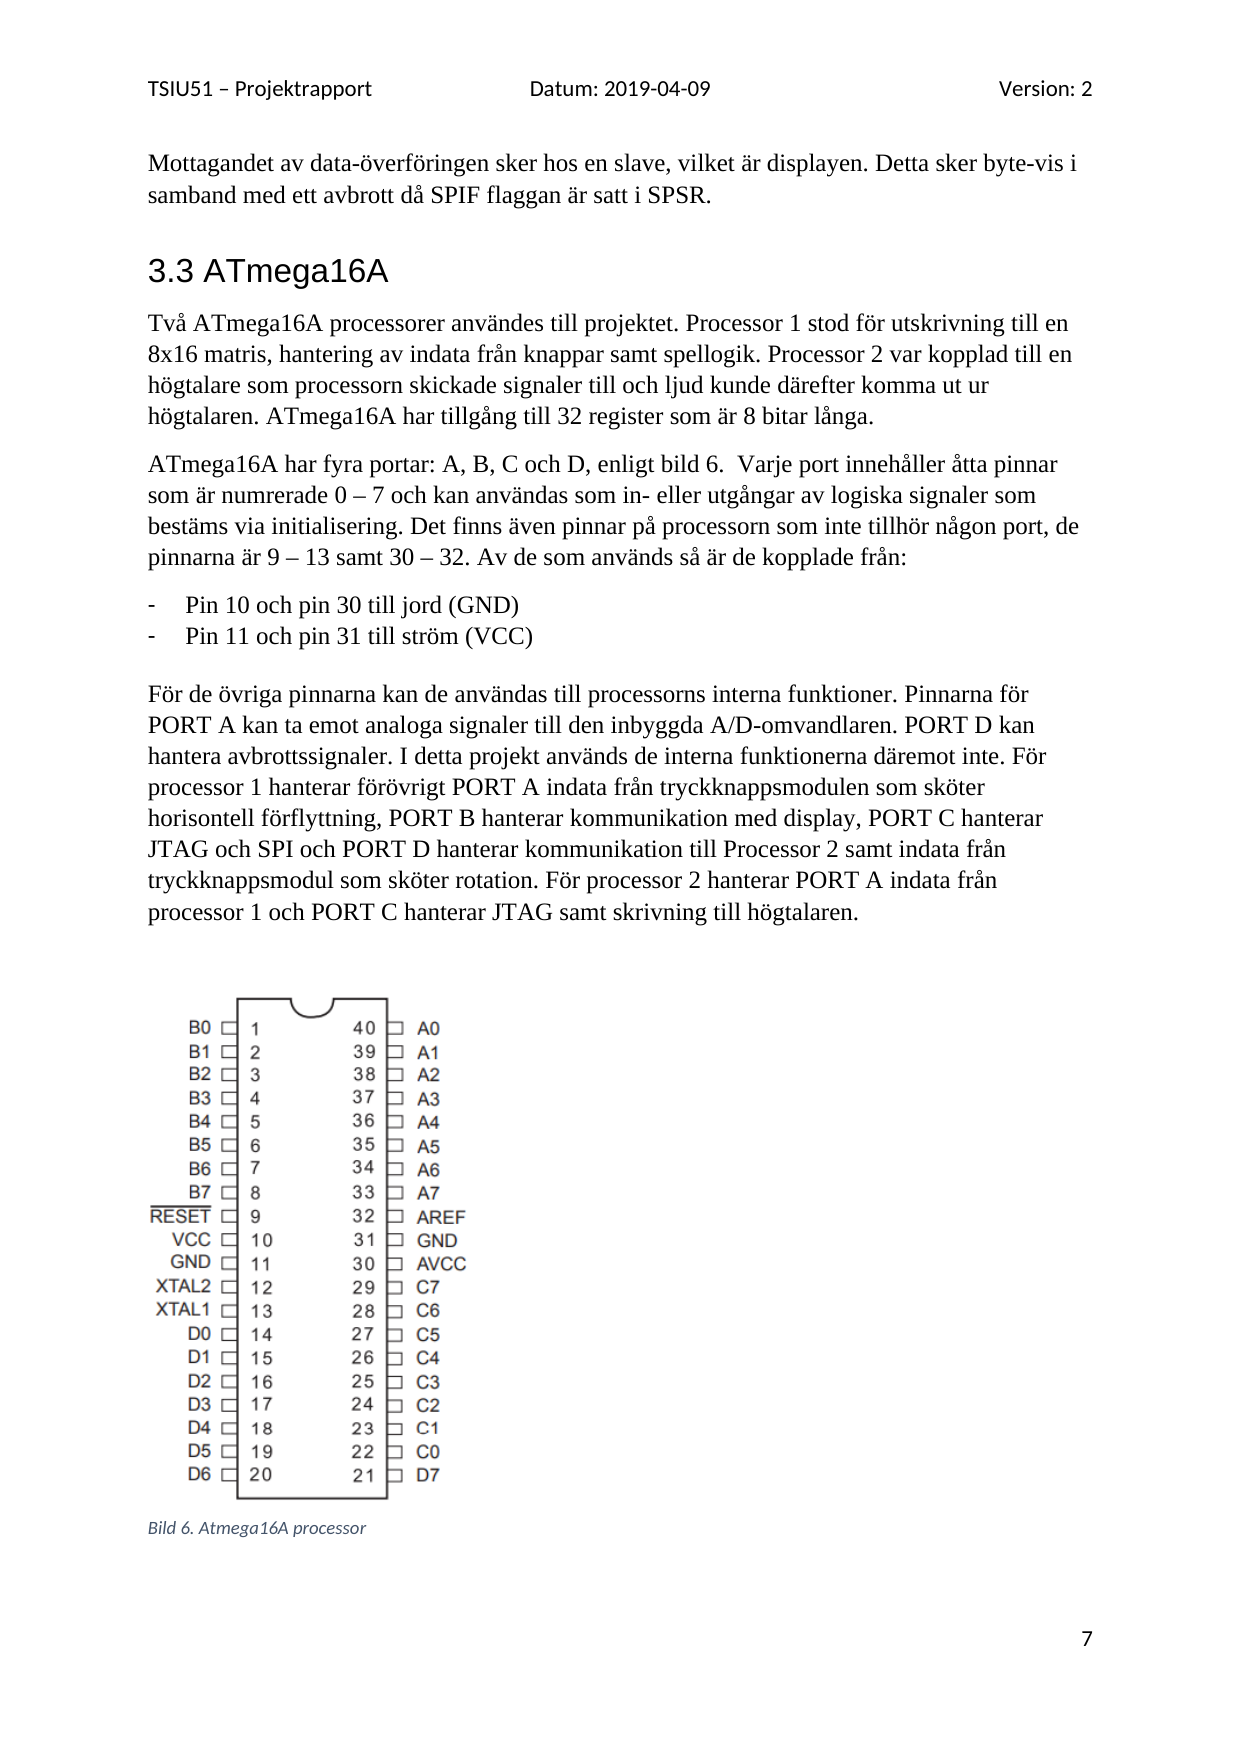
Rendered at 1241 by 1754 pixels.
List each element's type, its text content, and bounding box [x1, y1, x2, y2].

list Pin 11 och pin 31 till ström (VCC) [148, 620, 1093, 651]
text För de övriga pinnarna kan de användas till processorns interna funktioner. Pinnarna för PORT A kan ta emot analoga signaler till den inbyggda A/D-omvandlaren. PORT D kan hantera avbrottssignaler. I detta projekt används de interna funktionerna däremot inte. För processor 1 hanterar förövrigt PORT A indata från tryckknappsmodulen som sköter horisontell förflyttning, PORT B hanterar kommunikation med display, PORT C hanterar JTAG och SPI och PORT D hanterar kommunikation till Processor 2 samt indata från tryckknappsmodul som sköter rotation. För processor 2 hanterar PORT A indata från processor 1 och PORT C hanterar JTAG samt skrivning till högtalaren. [148, 679, 1093, 925]
text ATmega16A har fyra portar: A, B, C och D, enligt bild 6. Varje port innehåller åtta pinnar som är numrerade 0 – 7 och kan användas som in- eller utgångar av logiska signaler som bestäms via initialisering. Det finns även pinnar på processorn som inte tillhör någon port, de pinnarna är 9 – 13 samt 30 – 32. Av de som används så är de kopplade från: [148, 449, 1093, 571]
text Två ATmega16A processorer användes till projektet. Processor 1 stod för utskrivning till en 8x16 matris, hantering av indata från knappar samt spellogik. Processor 2 var kopplad till en högtalare som processorn skickade signaler till och ljud kunde därefter komma ut ur högtalaren. ATmega16A har tillgång till 32 register som är 8 bitar långa. [148, 308, 1093, 430]
text Mottagandet av data-överföringen sker hos en slave, vilket är displayen. Detta sker byte-vis i samband med ett avbrott då SPIF flaggan är satt i SPSR. [148, 148, 1093, 209]
picture [147, 992, 467, 1505]
list Pin 10 och pin 30 till jord (GND) [148, 589, 1093, 620]
subtitle 3.3 ATmega16A [148, 251, 1093, 289]
